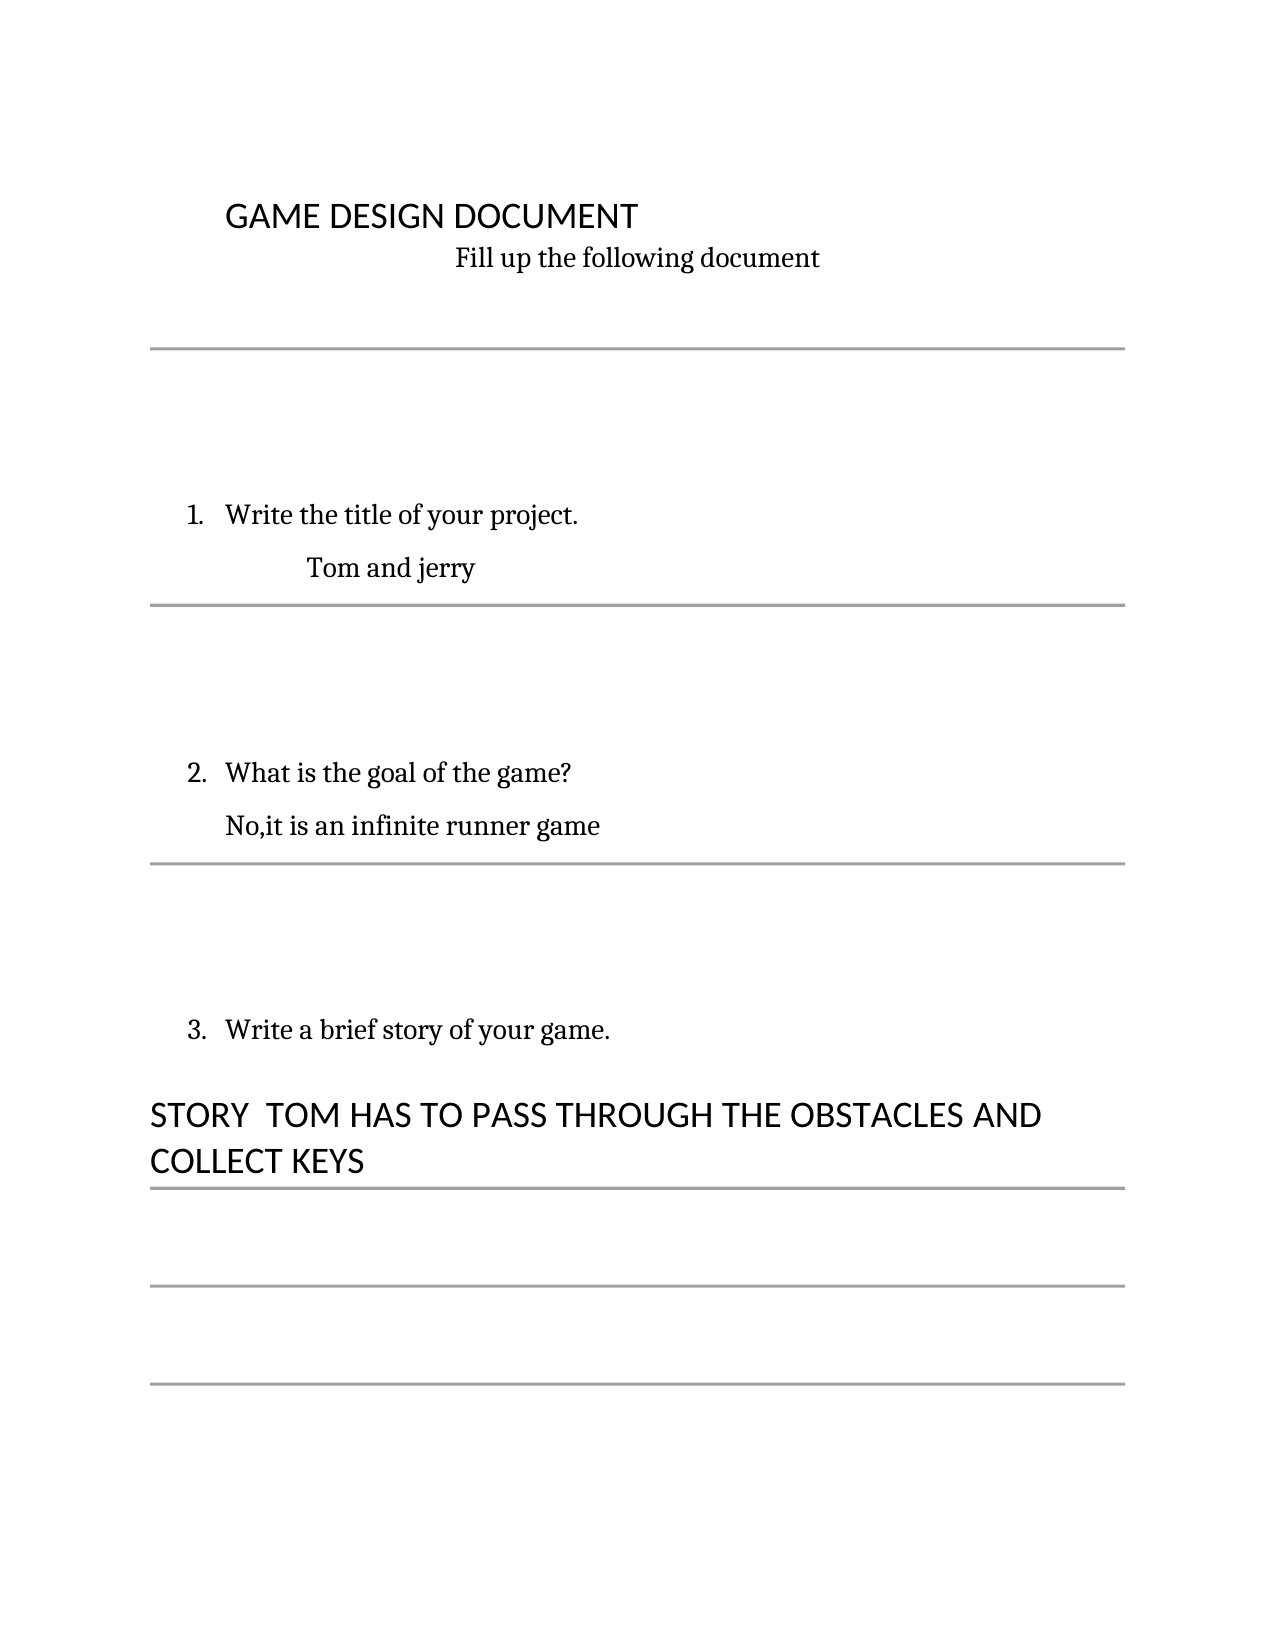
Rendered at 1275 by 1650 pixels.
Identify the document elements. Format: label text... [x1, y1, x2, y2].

text Tom and jerry [150, 551, 1125, 584]
text Fill up the following document [150, 242, 1125, 275]
subtitle story tom has to pass through the obstacles and collect keys [365, 1091, 1125, 1182]
list What is the goal of the game? [187, 757, 1125, 790]
text No,it is an infinite runner game [225, 809, 1125, 843]
subtitle Game Design Document [225, 192, 1125, 237]
list Write the title of your project. [187, 498, 1125, 532]
list Write a brief story of your game. [187, 1013, 1125, 1047]
